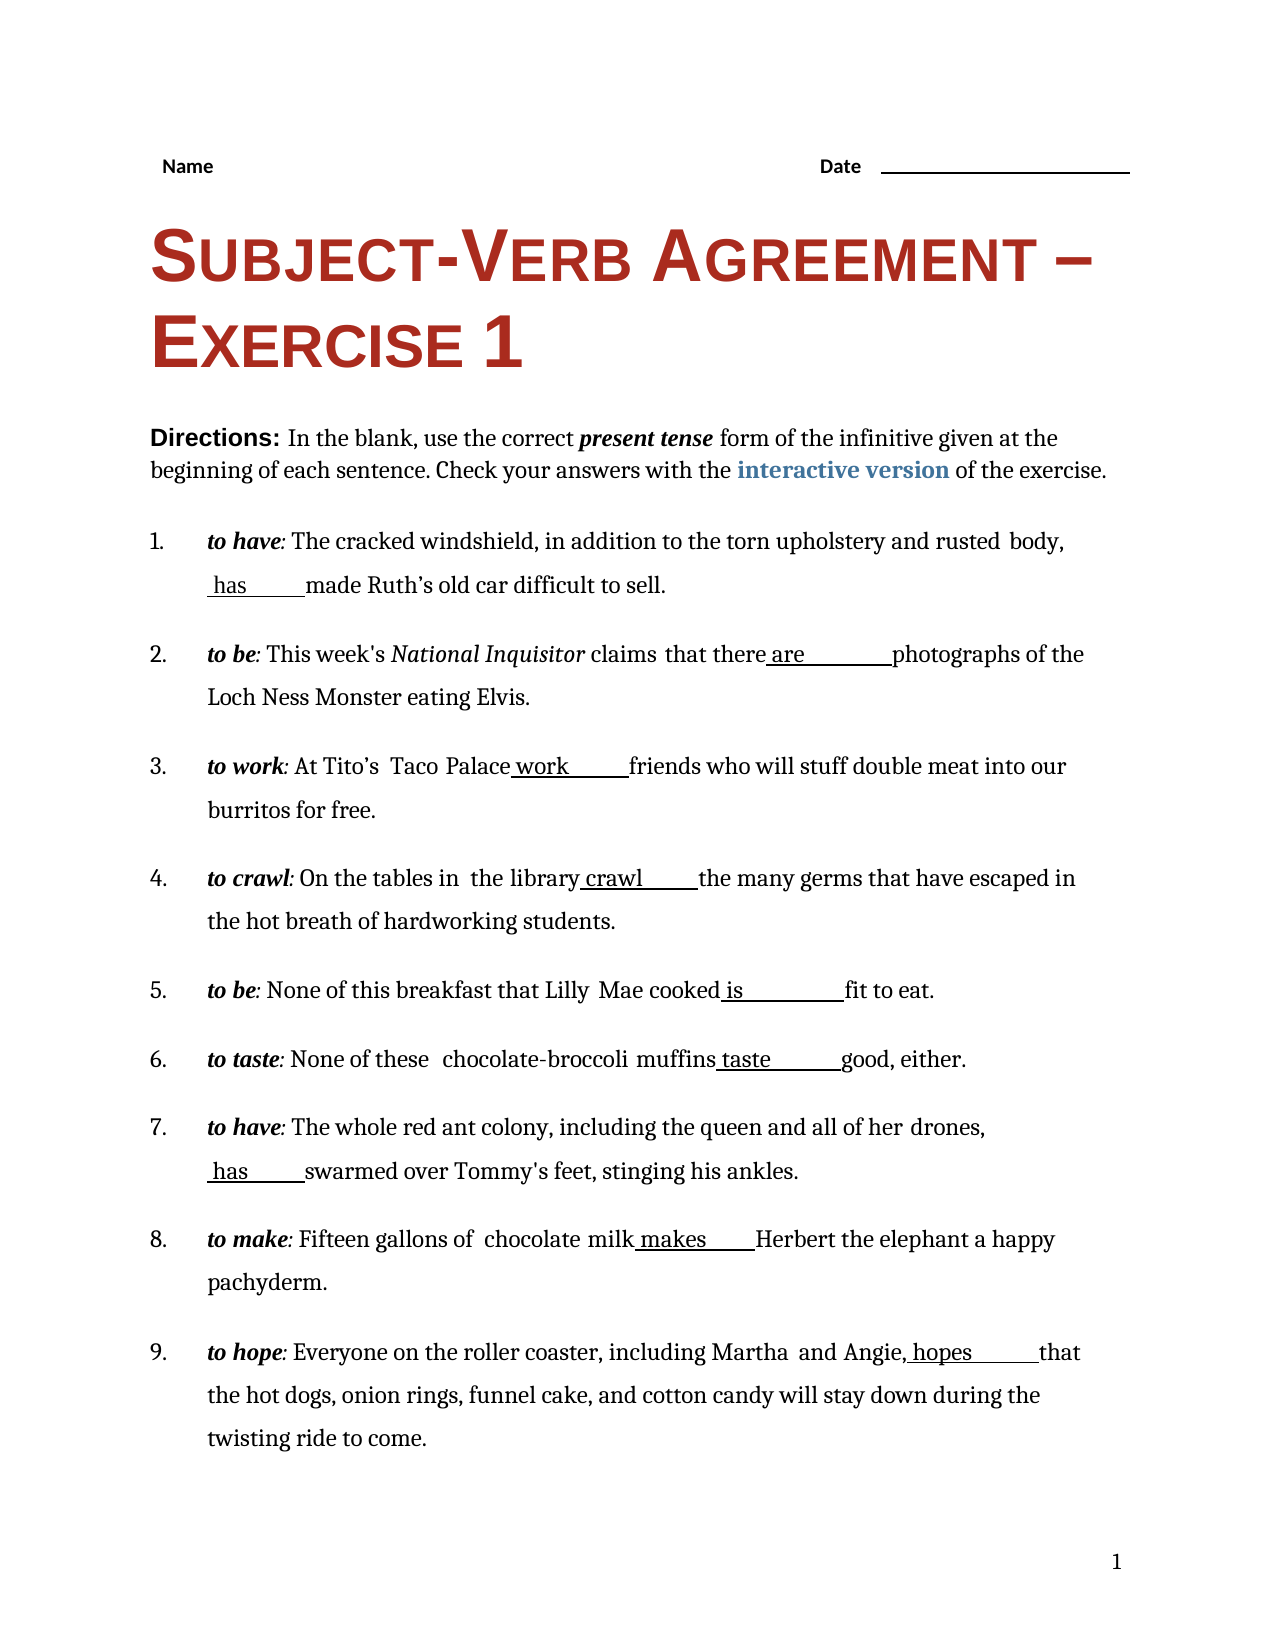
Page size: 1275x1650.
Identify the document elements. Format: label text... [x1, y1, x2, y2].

list to taste: None of these chocolate-broccoli muffins taste good, either. [150, 1044, 1142, 1073]
text has made Ruth’s old car difficult to sell. [207, 571, 1142, 600]
title EXERCISE 1 [150, 299, 1142, 384]
list to make: Fifteen gallons of chocolate milk makes Herbert the elephant a happy pachyderm. [150, 1224, 1069, 1297]
text SUBJECT-VERB AGREEMENT – [150, 213, 1142, 299]
text burritos for free. [207, 796, 1142, 824]
list to have: The whole red ant colony, including the queen and all of her drones, [150, 1112, 1142, 1142]
list to work: At Tito’s Taco Palace work friends who will stuff double meat into our [150, 751, 1142, 781]
text Directions: In the blank, use the correct present tense form of the infinitive given at the beginning of each sentence. Check your answers with the interactive version of the exercise. [150, 422, 1137, 485]
list to be: None of this breakfast that Lilly Mae cooked is fit to eat. [150, 975, 1142, 1005]
list to be: This week's National Inquisitor claims that there are photographs of the Loch Ness Monster eating Elvis. [150, 639, 1095, 712]
list to hope: Everyone on the roller coaster, including Martha and Angie, hopes that the hot dogs, onion rings, funnel cake, and cotton candy will stay down during the twisting ride to come. [150, 1337, 1082, 1452]
text has swarmed over Tommy's feet, stinging his ankles. [207, 1157, 1142, 1185]
list to have: The cracked windshield, in addition to the torn upholstery and rusted body, [150, 526, 1142, 556]
list to crawl: On the tables in the library crawl the many germs that have escaped in the hot breath of hardworking students. [150, 863, 1094, 936]
